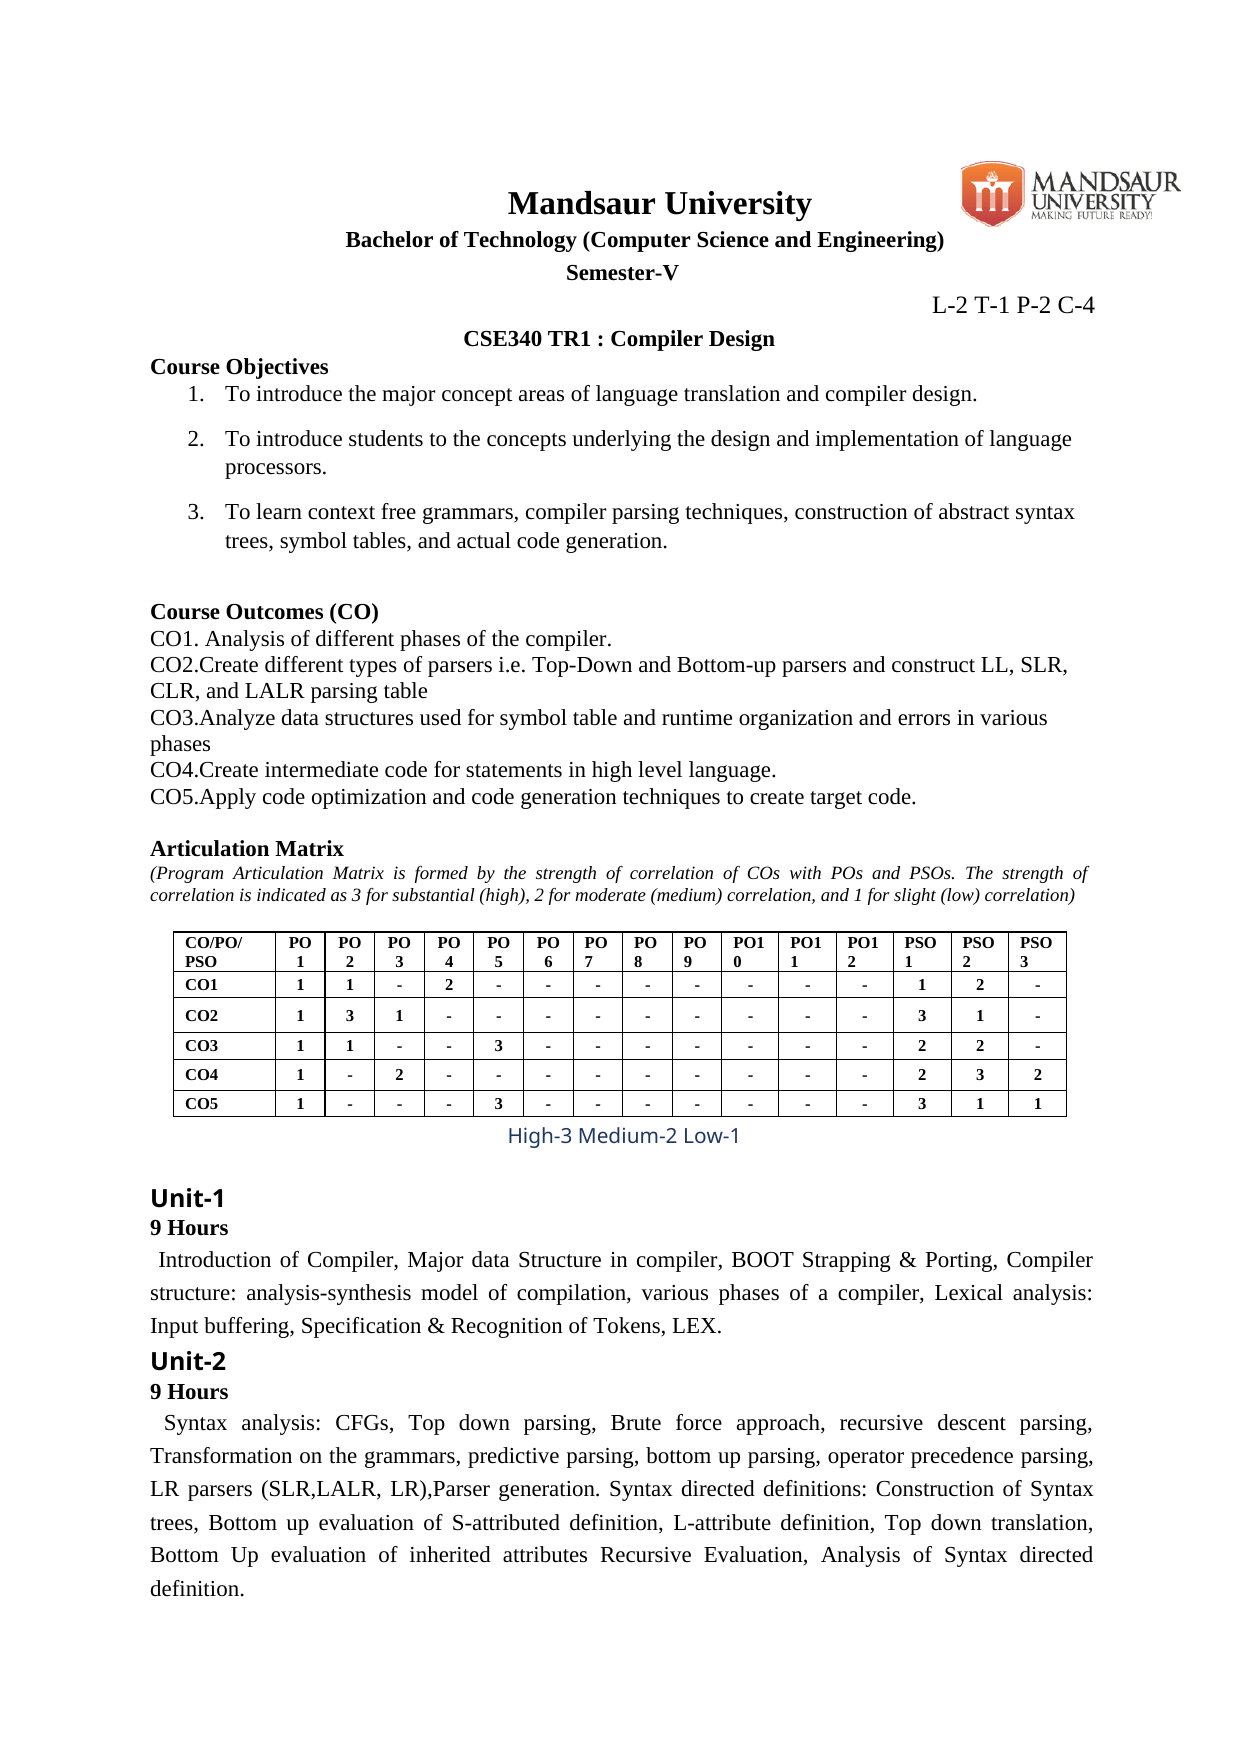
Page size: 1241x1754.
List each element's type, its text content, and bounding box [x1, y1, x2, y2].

table_cell - [722, 972, 778, 997]
table_cell - [524, 998, 573, 1032]
table_cell - [722, 1060, 778, 1090]
table_cell 1 [375, 998, 424, 1032]
table_header PO10 [722, 933, 778, 971]
table_cell 3 [894, 1091, 951, 1116]
table_cell - [524, 1060, 573, 1090]
table_cell - [1009, 972, 1066, 997]
picture [960, 161, 1182, 227]
table_header PO1 [276, 933, 324, 971]
table_cell 1 [276, 998, 324, 1032]
subtitle Unit-1 9 Hours [150, 1180, 1098, 1241]
text Bachelor of Technology (Computer Science and Engineering) [150, 221, 1095, 254]
table_cell 3 [474, 1033, 523, 1058]
table_header PSO2 [952, 933, 1008, 971]
subtitle High-3 Medium-2 Low-1 [150, 1121, 1098, 1150]
list To introduce students to the concepts underlying the design and implementation of language processors. [187, 425, 1090, 480]
table_cell - [623, 998, 672, 1032]
table_header PO9 [673, 933, 721, 971]
table_cell 3 [326, 998, 374, 1032]
table_cell CO5 [174, 1091, 275, 1116]
table_cell - [1009, 1033, 1066, 1058]
table_cell - [574, 998, 622, 1032]
table_cell - [375, 972, 424, 997]
table_cell - [425, 1060, 473, 1090]
table_cell - [574, 1091, 622, 1116]
table_cell 2 [1009, 1060, 1066, 1090]
text Mandsaur University [150, 183, 960, 221]
table_cell 2 [894, 1060, 951, 1090]
table_header PO8 [623, 933, 672, 971]
text CO5.Apply code optimization and code generation techniques to create target code. [150, 783, 1090, 809]
text L-2 T-1 P-2 C-4 [316, 287, 1095, 320]
table_header CO/PO/PSO [174, 933, 275, 971]
table_cell - [837, 998, 893, 1032]
table_cell 1 [326, 1033, 374, 1058]
table_cell - [673, 1091, 721, 1116]
text CO4.Create intermediate code for statements in high level language. [150, 756, 1090, 783]
text CO3.Analyze data structures used for symbol table and runtime organization and errors in various phases [150, 704, 1090, 756]
table_cell - [779, 972, 836, 997]
table_cell 1 [894, 972, 951, 997]
table_cell - [623, 1060, 672, 1090]
table_cell 1 [326, 972, 374, 997]
table_cell - [779, 998, 836, 1032]
table_cell - [623, 1033, 672, 1058]
table_cell - [722, 1033, 778, 1058]
text CO2.Create different types of parsers i.e. Top-Down and Bottom-up parsers and construct LL, SLR, CLR, and LALR parsing table [150, 651, 1090, 704]
table_cell - [673, 1060, 721, 1090]
table_cell 1 [1009, 1091, 1066, 1116]
table_header PSO1 [894, 933, 951, 971]
table_cell - [673, 1033, 721, 1058]
table_cell 3 [952, 1060, 1008, 1090]
table_cell - [326, 1091, 374, 1116]
table_cell 2 [952, 1033, 1008, 1058]
table_cell - [524, 1091, 573, 1116]
list To learn context free grammars, compiler parsing techniques, construction of abstract syntax trees, symbol tables, and actual code generation. [187, 498, 1090, 553]
table_cell CO1 [174, 972, 275, 997]
text Articulation Matrix [150, 836, 1090, 862]
table_cell - [425, 998, 473, 1032]
text Syntax analysis: CFGs, Top down parsing, Brute force approach, recursive descent parsing, Transformation on the grammars, predictive parsing, bottom up parsing, operator precedence parsing, LR parsers (SLR,LALR, LR),Parser generation. Syntax directed definitions: Construction of Syntax trees, Bottom up evaluation of S-attributed definition, L-attribute definition, Top down translation, Bottom Up evaluation of inherited attributes Recursive Evaluation, Analysis of Syntax directed definition. [150, 1404, 1095, 1603]
table_header PSO3 [1009, 933, 1066, 971]
table_cell - [1009, 998, 1066, 1032]
table_cell CO2 [174, 998, 275, 1032]
table_cell 1 [276, 1033, 324, 1058]
table_header PO11 [779, 933, 836, 971]
text Semester-V [150, 254, 1095, 287]
table_cell 1 [952, 1091, 1008, 1116]
table_header PO4 [425, 933, 473, 971]
table_cell - [779, 1033, 836, 1058]
table_cell 3 [474, 1091, 523, 1116]
table_cell - [474, 998, 523, 1032]
table_cell - [722, 1091, 778, 1116]
table_cell - [574, 1060, 622, 1090]
table_header PO3 [375, 933, 424, 971]
text Course Outcomes (CO) [150, 598, 1090, 625]
subtitle Unit-2 9 Hours [150, 1344, 1098, 1404]
table_cell - [673, 998, 721, 1032]
table_header PO5 [474, 933, 523, 971]
text CSE340 TR1 : Compiler Design [316, 320, 922, 353]
table_cell - [623, 972, 672, 997]
table_cell 2 [894, 1033, 951, 1058]
table_cell 2 [425, 972, 473, 997]
table_cell - [837, 1060, 893, 1090]
table_cell 3 [894, 998, 951, 1032]
table_cell 1 [276, 1091, 324, 1116]
table_cell - [425, 1033, 473, 1058]
table_cell - [524, 1033, 573, 1058]
table_cell - [779, 1091, 836, 1116]
list To introduce the major concept areas of language translation and compiler design. [187, 380, 1090, 406]
table_cell CO3 [174, 1033, 275, 1058]
table_cell - [524, 972, 573, 997]
table_header PO2 [326, 933, 374, 971]
table_cell - [837, 1091, 893, 1116]
table_cell - [779, 1060, 836, 1090]
table_cell - [574, 972, 622, 997]
table_cell - [837, 972, 893, 997]
table_cell 2 [952, 972, 1008, 997]
text Introduction of Compiler, Major data Structure in compiler, BOOT Strapping & Porting, Compiler structure: analysis-synthesis model of compilation, various phases of a compiler, Lexical analysis: Input buffering, Specification & Recognition of Tokens, LEX. [150, 1241, 1095, 1340]
table_cell - [574, 1033, 622, 1058]
table_header PO7 [574, 933, 622, 971]
table_cell - [837, 1033, 893, 1058]
table_header PO12 [837, 933, 893, 971]
text CO1. Analysis of different phases of the compiler. [150, 625, 1090, 651]
table_header PO6 [524, 933, 573, 971]
table_cell 2 [375, 1060, 424, 1090]
table_cell 1 [276, 972, 324, 997]
table_cell - [375, 1033, 424, 1058]
table_cell 1 [276, 1060, 324, 1090]
table_cell - [673, 972, 721, 997]
table_cell - [623, 1091, 672, 1116]
table_cell 1 [952, 998, 1008, 1032]
table_cell - [474, 972, 523, 997]
table_cell CO4 [174, 1060, 275, 1090]
text Course Objectives [150, 353, 1090, 380]
text (Program Articulation Matrix is formed by the strength of correlation of COs with POs and PSOs. The strength of correlation is indicated as 3 for substantial (high), 2 for moderate (medium) correlation, and 1 for slight (low) correlation) [150, 862, 1090, 905]
table_cell - [722, 998, 778, 1032]
table_cell - [375, 1091, 424, 1116]
table_cell - [474, 1060, 523, 1090]
table_cell - [326, 1060, 374, 1090]
table_cell - [425, 1091, 473, 1116]
